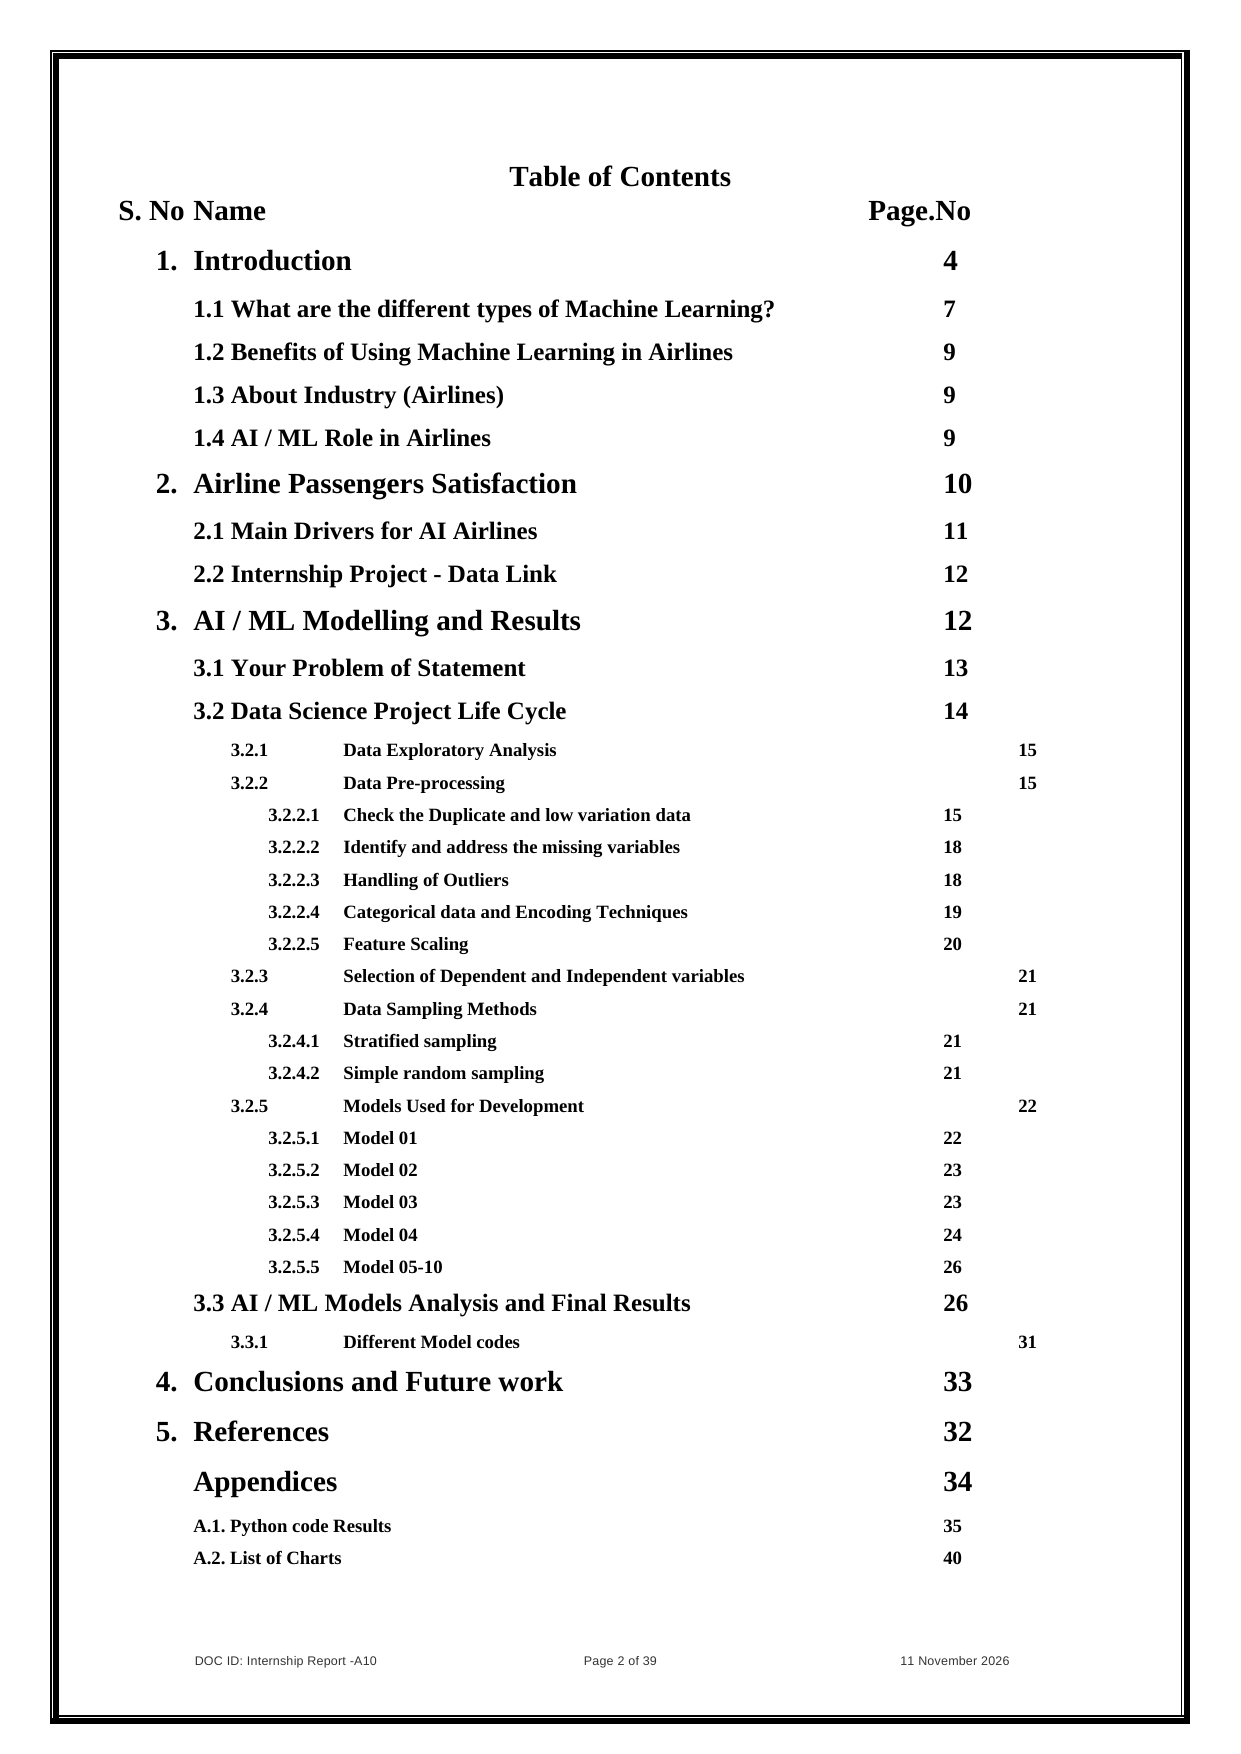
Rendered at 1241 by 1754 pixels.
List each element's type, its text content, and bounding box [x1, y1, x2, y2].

list Data Sampling Methods 21 [231, 998, 1122, 1019]
list Model 03 23 [268, 1191, 1122, 1213]
list Data Pre-processing 15 [231, 772, 1122, 793]
subtitle Table of Contents [118, 159, 1122, 193]
list Data Science Project Life Cycle 14 [193, 696, 1122, 725]
list Introduction 4 [156, 243, 1122, 277]
text A.2. List of Charts 40 [118, 1547, 1122, 1568]
list Model 01 22 [268, 1127, 1122, 1148]
list Airline Passengers Satisfaction 10 [156, 466, 1122, 500]
list Internship Project - Data Link 12 [193, 559, 1122, 588]
list Check the Duplicate and low variation data 15 [268, 804, 1122, 825]
list AI / ML Models Analysis and Final Results 26 [193, 1288, 1122, 1317]
list Benefits of Using Machine Learning in Airlines 9 [193, 337, 1122, 366]
list Model 02 23 [268, 1159, 1122, 1181]
list Simple random sampling 21 [268, 1062, 1122, 1084]
list Model 05-10 26 [268, 1256, 1122, 1277]
list Different Model codes 31 [231, 1331, 1122, 1353]
list Models Used for Development 22 [231, 1094, 1122, 1116]
list Model 04 24 [268, 1224, 1122, 1245]
list Stratified sampling 21 [268, 1030, 1122, 1051]
list What are the different types of Machine Learning? 7 [193, 294, 1122, 322]
list Identify and address the missing variables 18 [268, 836, 1122, 858]
list Data Exploratory Analysis 15 [231, 739, 1122, 761]
list Selection of Dependent and Independent variables 21 [231, 965, 1122, 987]
list Categorical data and Encoding Techniques 19 [268, 901, 1122, 922]
list Handling of Outliers 18 [268, 868, 1122, 890]
list References 32 [156, 1414, 1122, 1447]
list AI / ML Role in Airlines 9 [193, 423, 1122, 452]
text S. No Name Page.No [118, 193, 1122, 227]
list About Industry (Airlines) 9 [193, 380, 1122, 409]
list Your Problem of Statement 13 [193, 653, 1122, 682]
text Appendices 34 [118, 1464, 1122, 1498]
list AI / ML Modelling and Results 12 [156, 603, 1122, 636]
text A.1. Python code Results 35 [118, 1514, 1122, 1536]
list Feature Scaling 20 [268, 933, 1122, 954]
list Main Drivers for AI Airlines 11 [193, 516, 1122, 545]
list Conclusions and Future work 33 [156, 1364, 1122, 1397]
